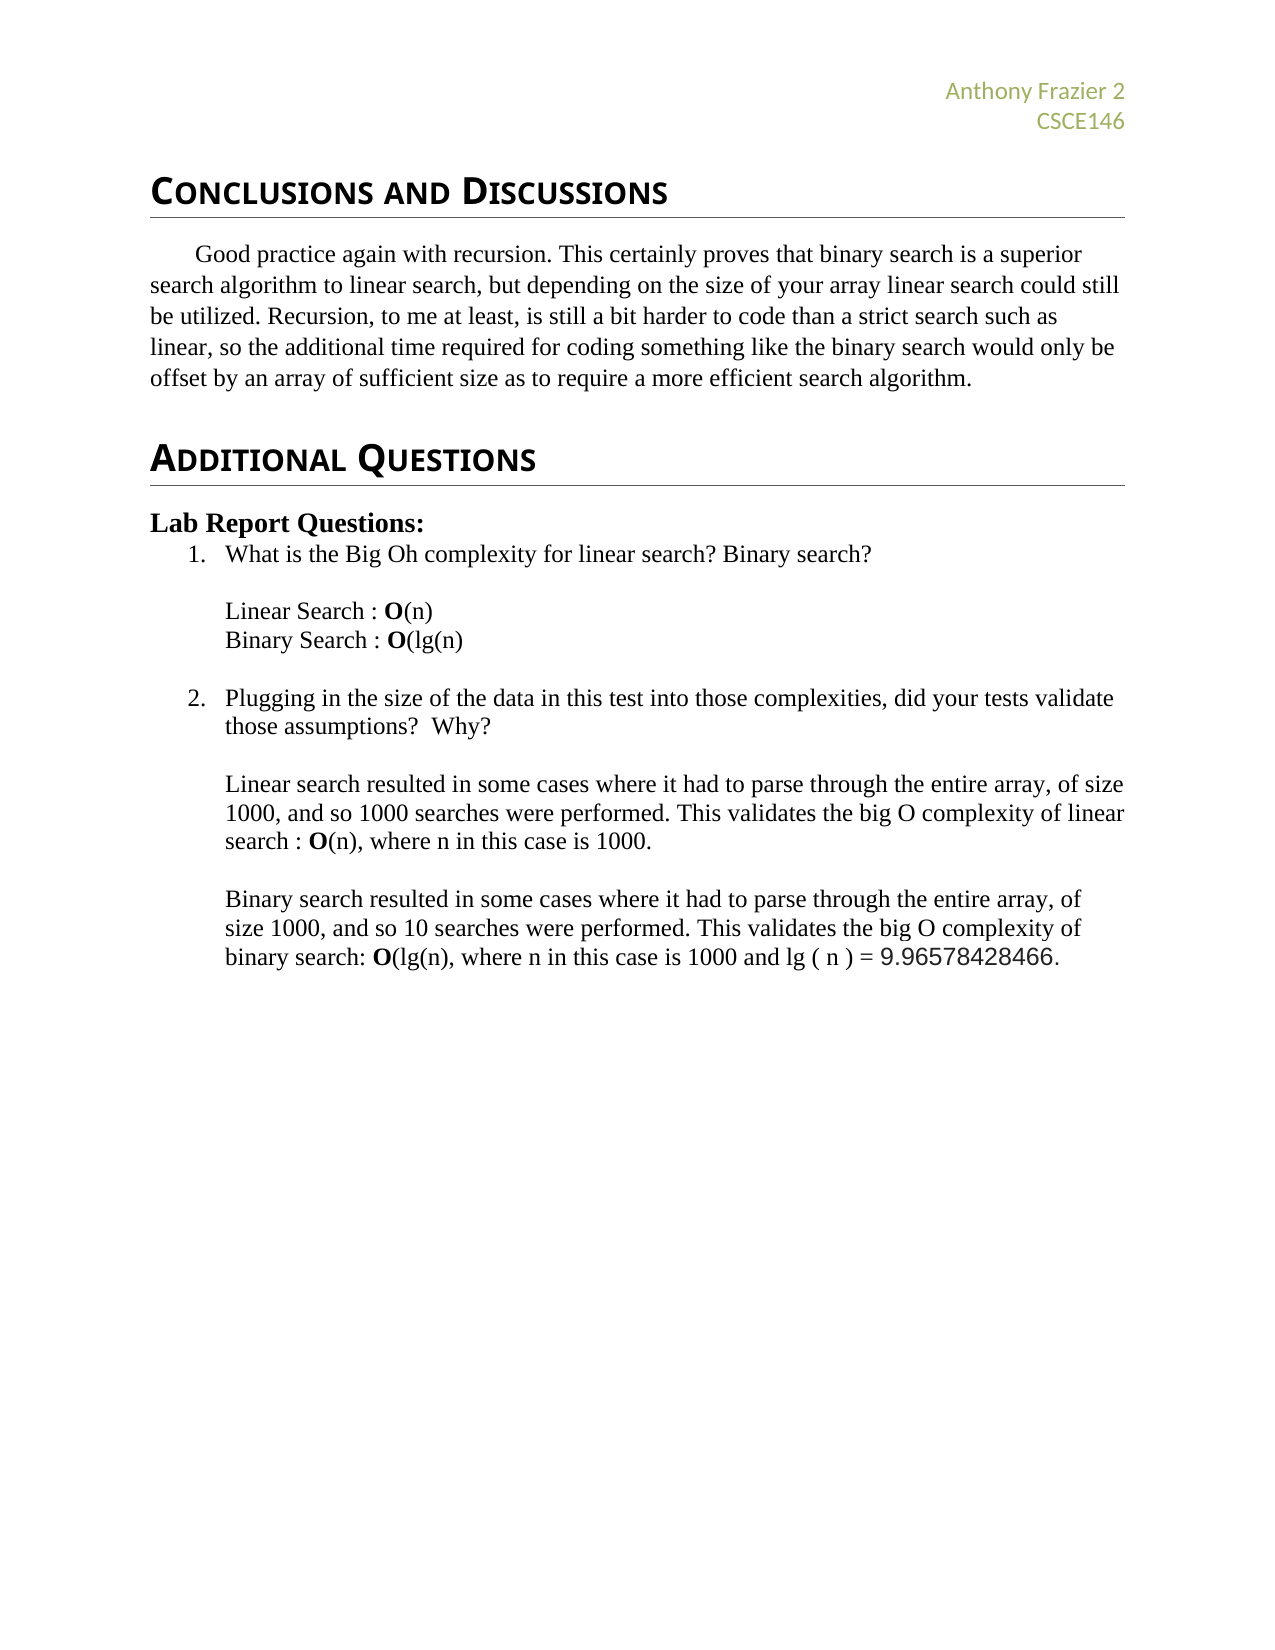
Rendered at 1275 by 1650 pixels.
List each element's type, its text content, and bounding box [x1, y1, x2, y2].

subtitle Conclusions and Discussions [150, 164, 1125, 217]
text Binary search resulted in some cases where it had to parse through the entire array, of size 1000, and so 10 searches were performed. This validates the big O complexity of binary search: O(lg(n), where n in this case is 1000 and lg ( n ) = 9.96578428466. [225, 884, 1125, 970]
text Binary Search : O(lg(n) [225, 625, 1125, 654]
text Good practice again with recursion. This certainly proves that binary search is a superior search algorithm to linear search, but depending on the size of your array linear search could still be utilized. Recursion, to me at least, is still a bit harder to code than a strict search such as linear, so the additional time required for coding something like the binary search would only be offset by an array of sufficient size as to require a more efficient search algorithm. [150, 239, 1125, 392]
subtitle Additional Questions [150, 432, 1125, 485]
text Lab Report Questions: [150, 507, 1125, 539]
list Plugging in the size of the data in this test into those complexities, did your tests validate those assumptions? Why? [187, 683, 1125, 740]
text Linear search resulted in some cases where it had to parse through the entire array, of size 1000, and so 1000 searches were performed. This validates the big O complexity of linear search : O(n), where n in this case is 1000. [225, 769, 1125, 855]
text Linear Search : O(n) [225, 596, 1125, 625]
list What is the Big Oh complexity for linear search? Binary search? [187, 539, 1125, 568]
